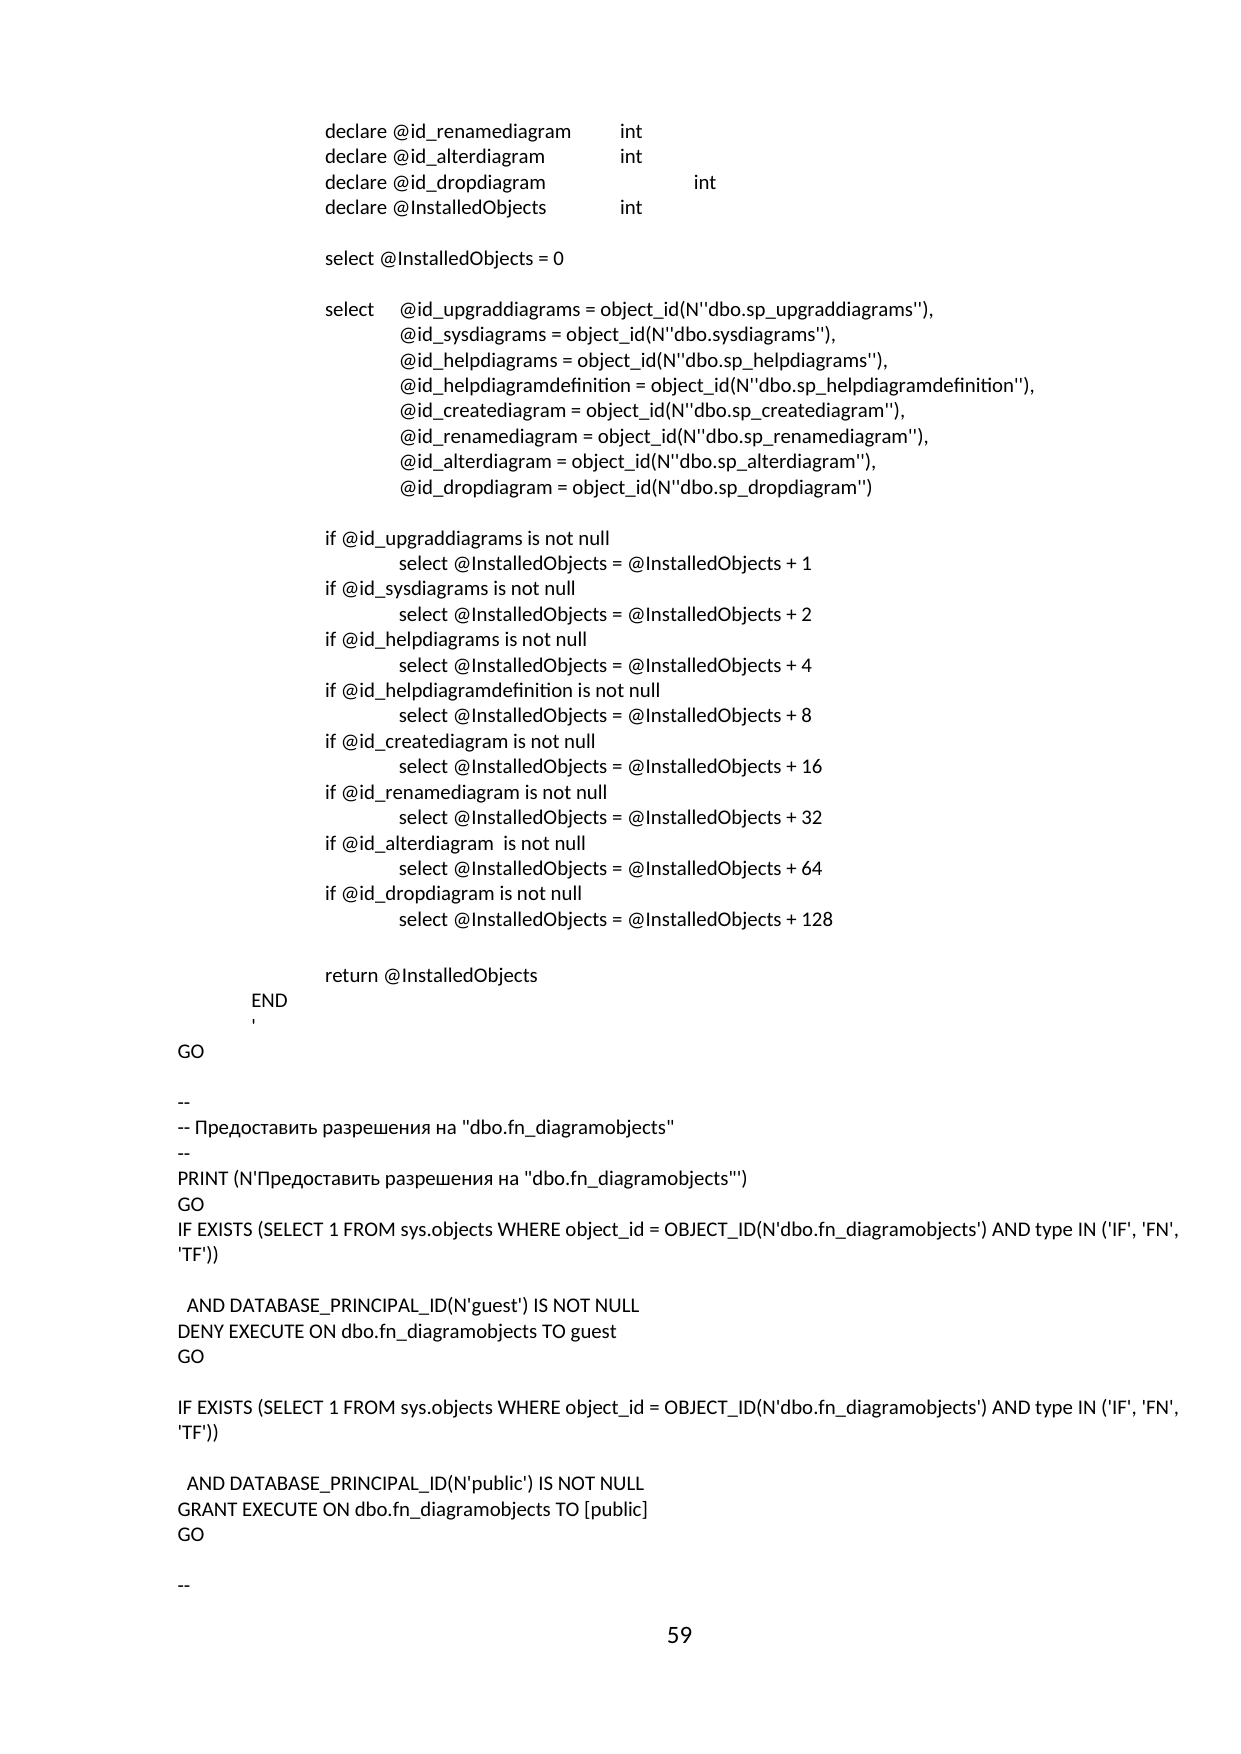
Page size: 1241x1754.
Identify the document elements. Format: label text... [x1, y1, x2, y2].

text if @id_helpdiagramdefinition is not null [177, 677, 1181, 703]
text select @InstalledObjects = @InstalledObjects + 16 [177, 753, 1181, 779]
text @id_helpdiagramdefinition = object_id(N''dbo.sp_helpdiagramdefinition''), [177, 372, 1181, 398]
text -- [177, 1140, 1181, 1165]
text select @id_upgraddiagrams = object_id(N''dbo.sp_upgraddiagrams''), [177, 296, 1181, 321]
text -- Предоставить разрешения на "dbo.fn_diagramobjects" [177, 1114, 1181, 1140]
text -- [177, 1572, 1181, 1597]
text END [177, 987, 1181, 1013]
text declare @InstalledObjects int [177, 194, 1181, 220]
text DENY EXECUTE ON dbo.fn_diagramobjects TO guest [177, 1318, 1181, 1343]
text if @id_helpdiagrams is not null [177, 626, 1181, 652]
text AND DATABASE_PRINCIPAL_ID(N'guest') IS NOT NULL [177, 1292, 1181, 1318]
text if @id_dropdiagram is not null [177, 881, 1181, 906]
text select @InstalledObjects = @InstalledObjects + 2 [177, 601, 1181, 626]
text ' [177, 1013, 1181, 1038]
text IF EXISTS (SELECT 1 FROM sys.objects WHERE object_id = OBJECT_ID(N'dbo.fn_diagramobjects') AND type IN ('IF', 'FN', 'TF')) [177, 1216, 1181, 1267]
text GO [177, 1038, 1181, 1064]
text PRINT (N'Предоставить разрешения на "dbo.fn_diagramobjects"') [177, 1165, 1181, 1191]
text GO [177, 1191, 1181, 1216]
text if @id_sysdiagrams is not null [177, 576, 1181, 601]
text @id_alterdiagram = object_id(N''dbo.sp_alterdiagram''), [177, 448, 1181, 474]
text select @InstalledObjects = @InstalledObjects + 1 [177, 550, 1181, 576]
text -- [177, 1089, 1181, 1114]
text if @id_upgraddiagrams is not null [177, 525, 1181, 550]
text select @InstalledObjects = 0 [177, 245, 1181, 271]
text select @InstalledObjects = @InstalledObjects + 128 [177, 906, 1181, 931]
text @id_helpdiagrams = object_id(N''dbo.sp_helpdiagrams''), [177, 347, 1181, 372]
text IF EXISTS (SELECT 1 FROM sys.objects WHERE object_id = OBJECT_ID(N'dbo.fn_diagramobjects') AND type IN ('IF', 'FN', 'TF')) [177, 1394, 1181, 1445]
text if @id_creatediagram is not null [177, 728, 1181, 753]
text @id_dropdiagram = object_id(N''dbo.sp_dropdiagram'') [177, 474, 1181, 499]
text declare @id_dropdiagram int [177, 169, 1181, 194]
text select @InstalledObjects = @InstalledObjects + 64 [177, 855, 1181, 881]
text select @InstalledObjects = @InstalledObjects + 32 [177, 804, 1181, 830]
text AND DATABASE_PRINCIPAL_ID(N'public') IS NOT NULL [177, 1470, 1181, 1496]
text return @InstalledObjects [177, 962, 1181, 987]
text @id_renamediagram = object_id(N''dbo.sp_renamediagram''), [177, 423, 1181, 448]
text GO [177, 1343, 1181, 1369]
text select @InstalledObjects = @InstalledObjects + 8 [177, 703, 1181, 728]
text GRANT EXECUTE ON dbo.fn_diagramobjects TO [public] [177, 1496, 1181, 1521]
text GO [177, 1521, 1181, 1547]
text if @id_renamediagram is not null [177, 779, 1181, 804]
text @id_sysdiagrams = object_id(N''dbo.sysdiagrams''), [177, 321, 1181, 347]
text if @id_alterdiagram is not null [177, 830, 1181, 855]
text @id_creatediagram = object_id(N''dbo.sp_creatediagram''), [177, 398, 1181, 423]
text declare @id_alterdiagram int [177, 143, 1181, 169]
text select @InstalledObjects = @InstalledObjects + 4 [177, 652, 1181, 677]
text declare @id_renamediagram int [177, 118, 1181, 143]
